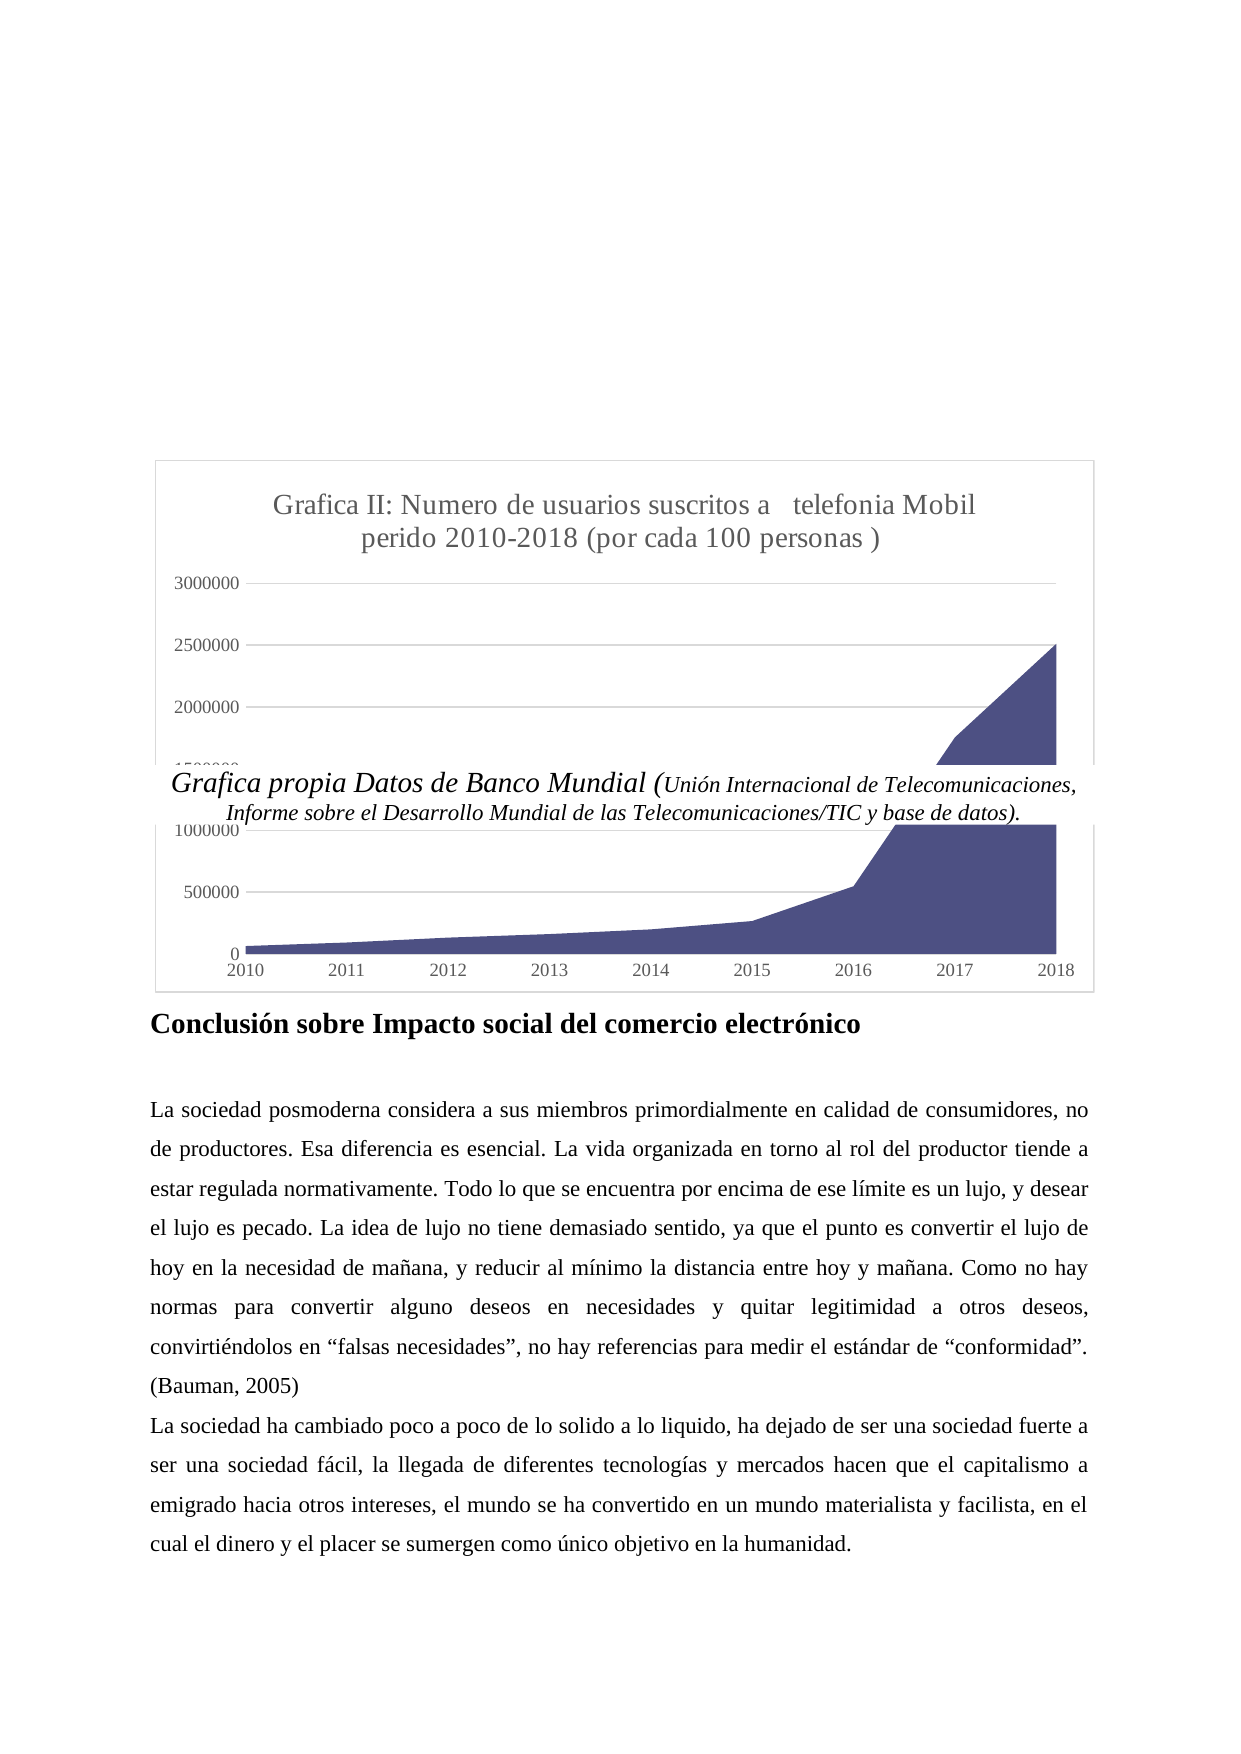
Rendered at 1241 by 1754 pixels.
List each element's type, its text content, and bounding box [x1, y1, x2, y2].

text Conclusión sobre Impacto social del comercio electrónico [150, 556, 1090, 1040]
text La sociedad ha cambiado poco a poco de lo solido a lo liquido, ha dejado de ser una sociedad fuerte a ser una sociedad fácil, la llegada de diferentes tecnologías y mercados hacen que el capitalismo a emigrado hacia otros intereses, el mundo se ha convertido en un mundo materialista y facilista, en el cual el dinero y el placer se sumergen como único objetivo en la humanidad. [150, 1412, 1090, 1557]
text La sociedad posmoderna considera a sus miembros primordialmente en calidad de consumidores, no de productores. Esa diferencia es esencial. La vida organizada en torno al rol del productor tiende a estar regulada normativamente. Todo lo que se encuentra por encima de ese límite es un lujo, y desear el lujo es pecado. La idea de lujo no tiene demasiado sentido, ya que el punto es convertir el lujo de hoy en la necesidad de mañana, y reducir al mínimo la distancia entre hoy y mañana. Como no hay normas para convertir alguno deseos en necesidades y quitar legitimidad a otros deseos, convirtiéndolos en “falsas necesidades”, no hay referencias para medir el estándar de “conformidad”. [150, 1096, 1090, 1399]
